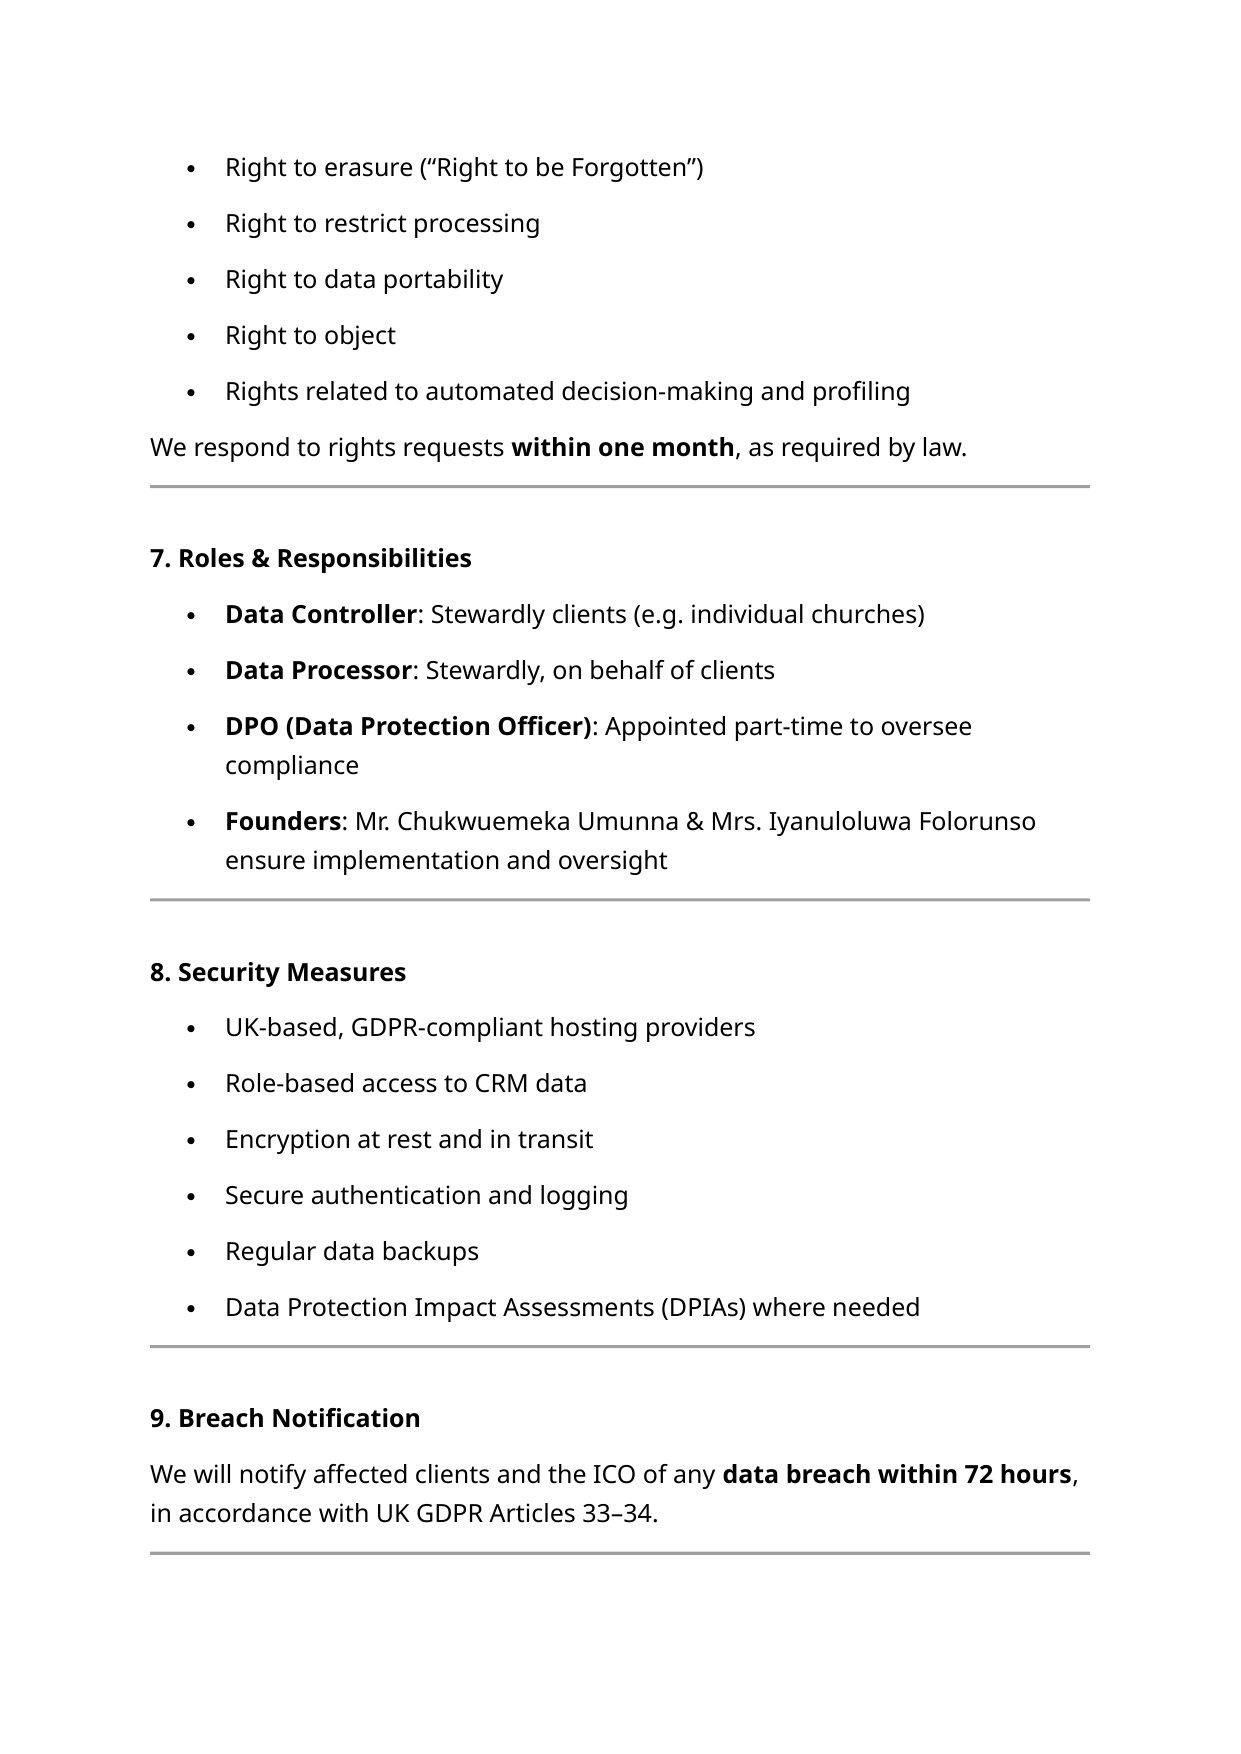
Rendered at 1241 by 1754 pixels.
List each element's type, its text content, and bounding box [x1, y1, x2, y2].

list Right to object [187, 317, 1090, 352]
list Role-based access to CRM data [187, 1066, 1090, 1100]
text We respond to rights requests within one month, as required by law. [150, 429, 1090, 463]
list Encryption at rest and in transit [187, 1122, 1090, 1156]
list Founders: Mr. Chukwuemeka Umunna & Mrs. Iyanuloluwa Folorunso ensure implementation and oversight [187, 803, 1090, 877]
list UK-based, GDPR-compliant hosting providers [187, 1010, 1090, 1044]
text We will notify affected clients and the ICO of any data breach within 72 hours, in accordance with UK GDPR Articles 33–34. [150, 1457, 1090, 1530]
list Right to data portability [187, 262, 1090, 296]
text 7. Roles & Responsibilities [150, 541, 1090, 575]
list Right to erasure (“Right to be Forgotten”) [187, 150, 1090, 184]
list Right to restrict processing [187, 206, 1090, 240]
list Rights related to automated decision-making and profiling [187, 373, 1090, 407]
list Data Processor: Stewardly, on behalf of clients [187, 652, 1090, 687]
list Regular data backups [187, 1233, 1090, 1267]
list Data Protection Impact Assessments (DPIAs) where needed [187, 1289, 1090, 1323]
list DPO (Data Protection Officer): Appointed part-time to oversee compliance [187, 708, 1090, 782]
text 9. Breach Notification [150, 1401, 1090, 1435]
text 8. Security Measures [150, 954, 1090, 988]
list Data Controller: Stewardly clients (e.g. individual churches) [187, 597, 1090, 631]
list Secure authentication and logging [187, 1177, 1090, 1212]
